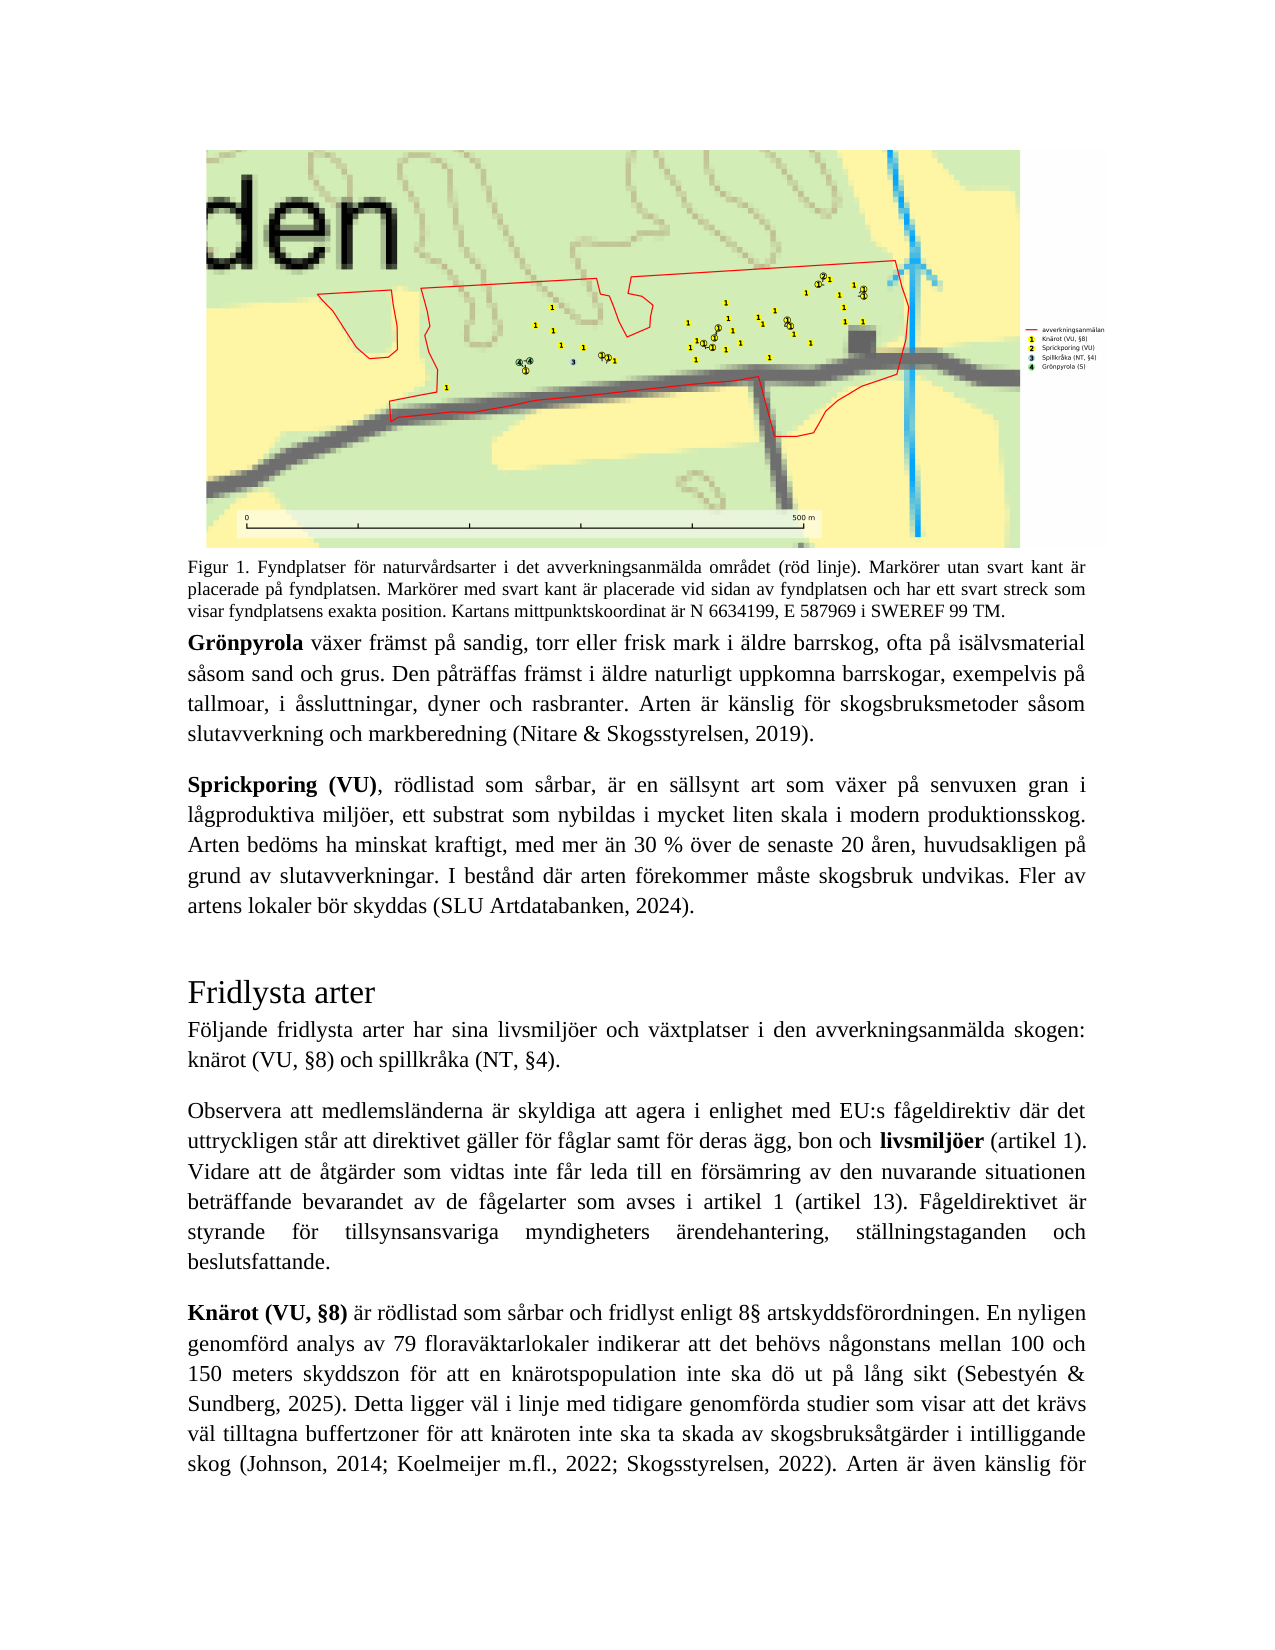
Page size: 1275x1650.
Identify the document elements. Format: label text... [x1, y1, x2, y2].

subtitle Fridlysta arter [187, 972, 1087, 1010]
text Figur 1. Fyndplatser för naturvårdsarter i det avverkningsanmälda området (röd linje). Markörer utan svart kant är placerade på fyndplatsen. Markörer med svart kant är placerade vid sidan av fyndplatsen och har ett svart streck som visar fyndplatsens exakta position. Kartans mittpunktskoordinat är N 6634199, E 587969 i SWEREF 99 TM. [187, 556, 1087, 621]
text Följande fridlysta arter har sina livsmiljöer och växtplatser i den avverkningsanmälda skogen: knärot (VU, §8) och spillkråka (NT, §4). [187, 1016, 1087, 1073]
picture [206, 150, 1107, 548]
text Observera att medlemsländerna är skyldiga att agera i enlighet med EU:s fågeldirektiv där det uttryckligen står att direktivet gäller för fåglar samt för deras ägg, bon och livsmiljöer (artikel 1). Vidare att de åtgärder som vidtas inte får leda till en försämring av den nuvarande situationen beträffande bevarandet av de fågelarter som avses i artikel 1 (artikel 13). Fågeldirektivet är styrande för tillsynsansvariga myndigheters ärendehantering, ställningstaganden och beslutsfattande. [187, 1097, 1087, 1275]
text Grönpyrola växer främst på sandig, torr eller frisk mark i äldre barrskog, ofta på isälvsmaterial såsom sand och grus. Den påträffas främst i äldre naturligt uppkomna barrskogar, exempelvis på tallmoar, i åssluttningar, dyner och rasbranter. Arten är känslig för skogsbruksmetoder såsom slutavverkning och markberedning (Nitare & Skogsstyrelsen, 2019). [187, 629, 1087, 746]
text Sprickporing (VU), rödlistad som sårbar, är en sällsynt art som växer på senvuxen gran i lågproduktiva miljöer, ett substrat som nybildas i mycket liten skala i modern produktionsskog. Arten bedöms ha minskat kraftigt, med mer än 30 % över de senaste 20 åren, huvudsakligen på grund av slutavverkningar. I bestånd där arten förekommer måste skogsbruk undvikas. Fler av artens lokaler bör skyddas (SLU Artdatabanken, 2024). [187, 771, 1087, 918]
